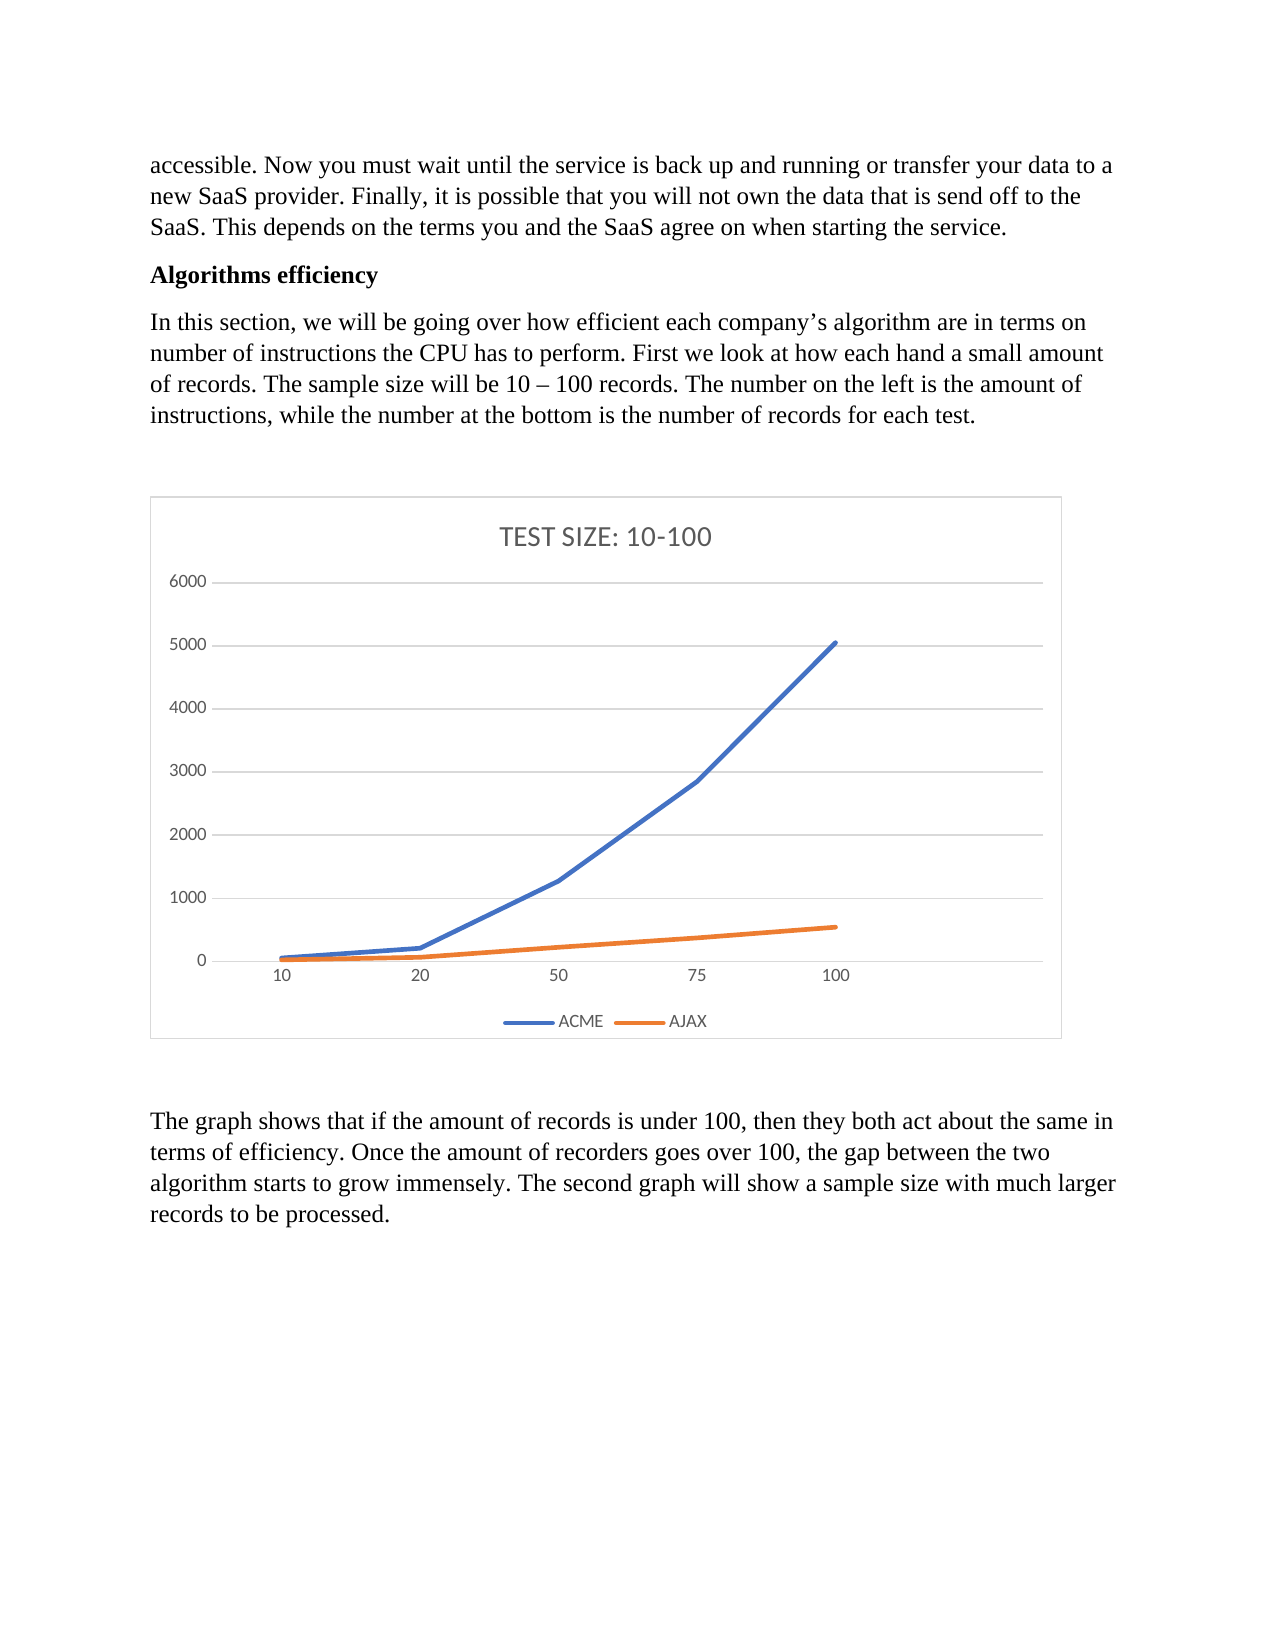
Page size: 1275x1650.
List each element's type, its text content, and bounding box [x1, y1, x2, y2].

text Algorithms efficiency [150, 260, 1125, 288]
text In this section, we will be going over how efficient each company’s algorithm are in terms on number of instructions the CPU has to perform. First we look at how each hand a small amount of records. The sample size will be 10 – 100 records. The number on the left is the amount of instructions, while the number at the bottom is the number of records for each test. [150, 307, 1125, 429]
text The graph shows that if the amount of records is under 100, then they both act about the same in terms of efficiency. Once the amount of recorders goes over 100, the gap between the two algorithm starts to grow immensely. The second graph will show a sample size with much larger records to be processed. [150, 1106, 1125, 1228]
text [150, 150, 1125, 241]
